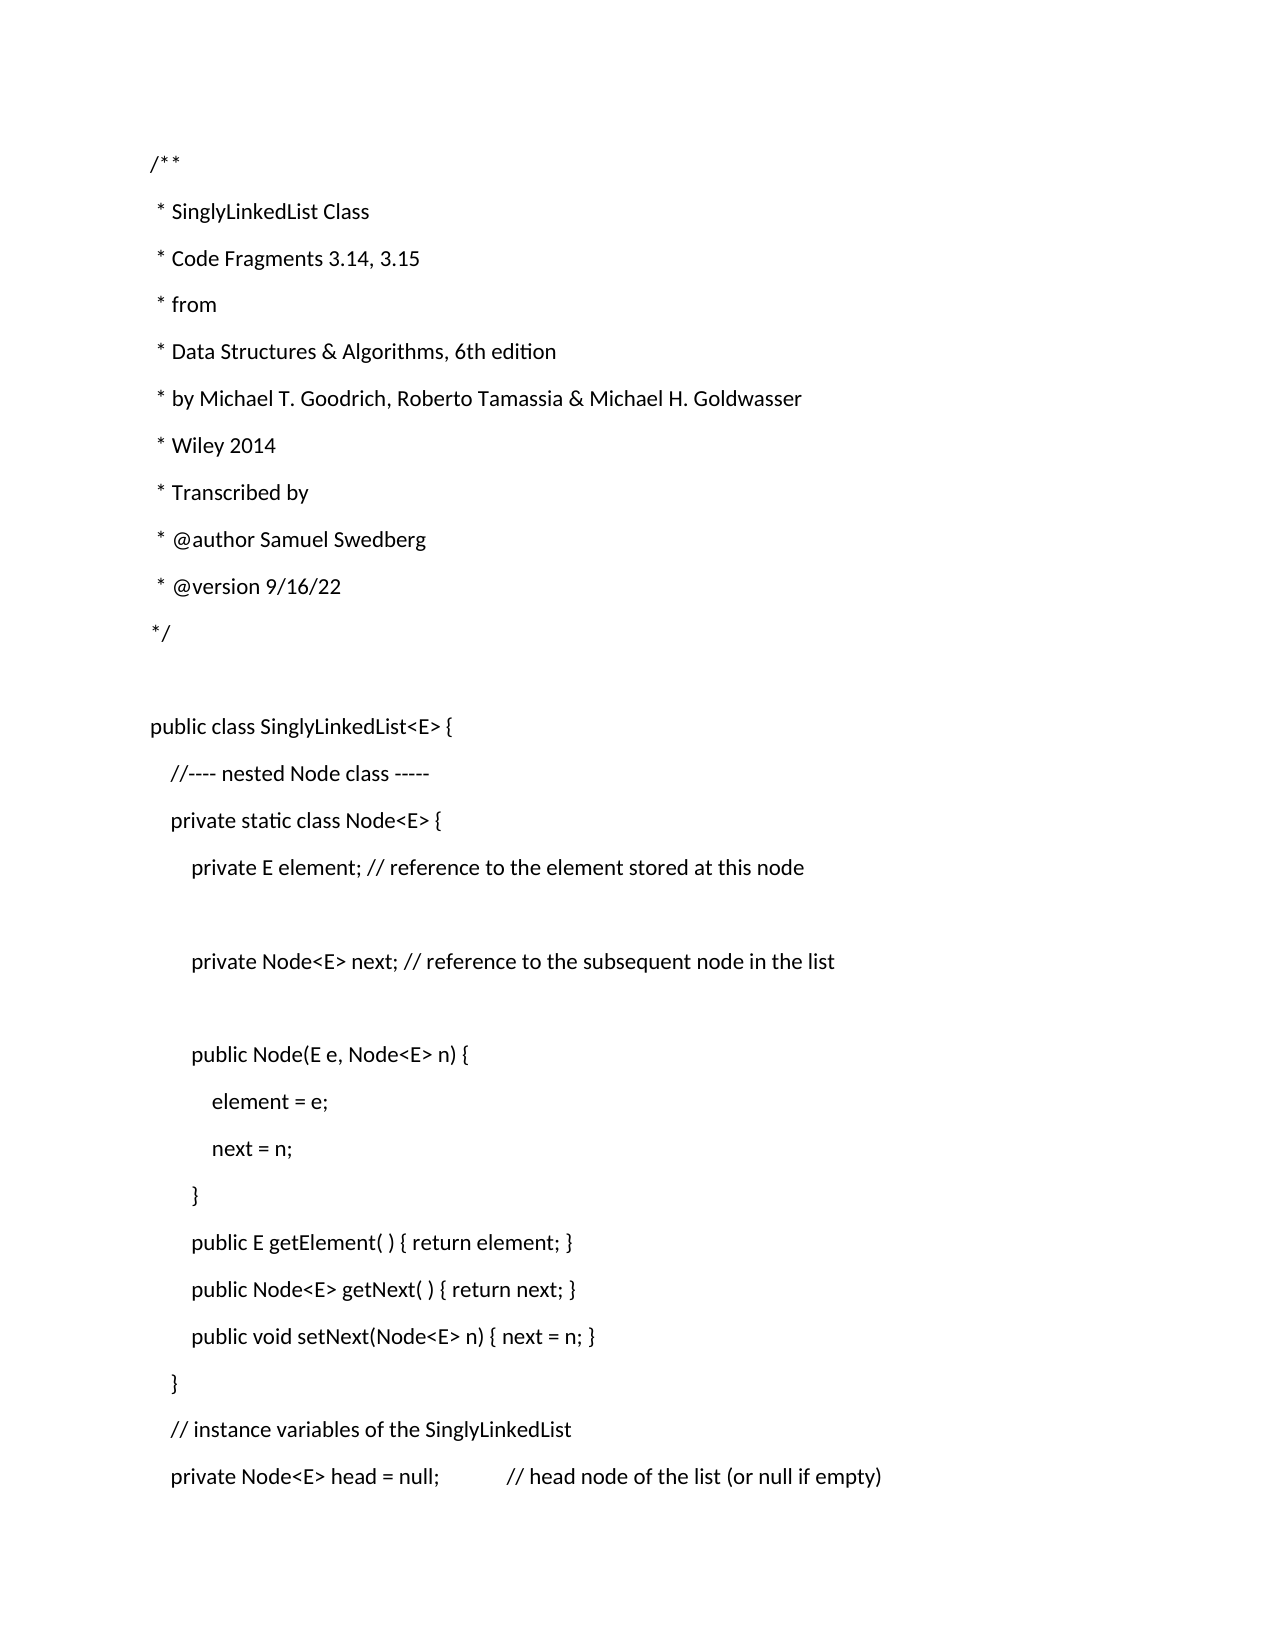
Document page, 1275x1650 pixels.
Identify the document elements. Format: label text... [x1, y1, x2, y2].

text /** [150, 150, 1125, 178]
text public E getElement( ) { return element; } [150, 1228, 1125, 1256]
text * Wiley 2014 [150, 431, 1125, 459]
text public void setNext(Node<E> n) { next = n; } [150, 1322, 1125, 1350]
text // instance variables of the SinglyLinkedList [150, 1416, 1125, 1444]
text public class SinglyLinkedList<E> { [150, 712, 1125, 741]
text //---- nested Node class ----- [150, 759, 1125, 787]
text } [150, 1369, 1125, 1397]
text next = n; [150, 1134, 1125, 1162]
text private E element; // reference to the element stored at this node [150, 853, 1125, 881]
text * Code Fragments 3.14, 3.15 [150, 244, 1125, 272]
text public Node(E e, Node<E> n) { [150, 1041, 1125, 1069]
text * from [150, 291, 1125, 319]
text */ [150, 619, 1125, 647]
text private Node<E> head = null; // head node of the list (or null if empty) [150, 1462, 1125, 1491]
text private static class Node<E> { [150, 806, 1125, 834]
text * by Michael T. Goodrich, Roberto Tamassia & Michael H. Goldwasser [150, 384, 1125, 412]
text element = e; [150, 1087, 1125, 1116]
text * Data Structures & Algorithms, 6th edition [150, 337, 1125, 366]
text * Transcribed by [150, 478, 1125, 506]
text * @version 9/16/22 [150, 572, 1125, 600]
text private Node<E> next; // reference to the subsequent node in the list [150, 947, 1125, 975]
text * @author Samuel Swedberg [150, 525, 1125, 553]
text } [150, 1181, 1125, 1209]
text * SinglyLinkedList Class [150, 197, 1125, 225]
text public Node<E> getNext( ) { return next; } [150, 1275, 1125, 1303]
